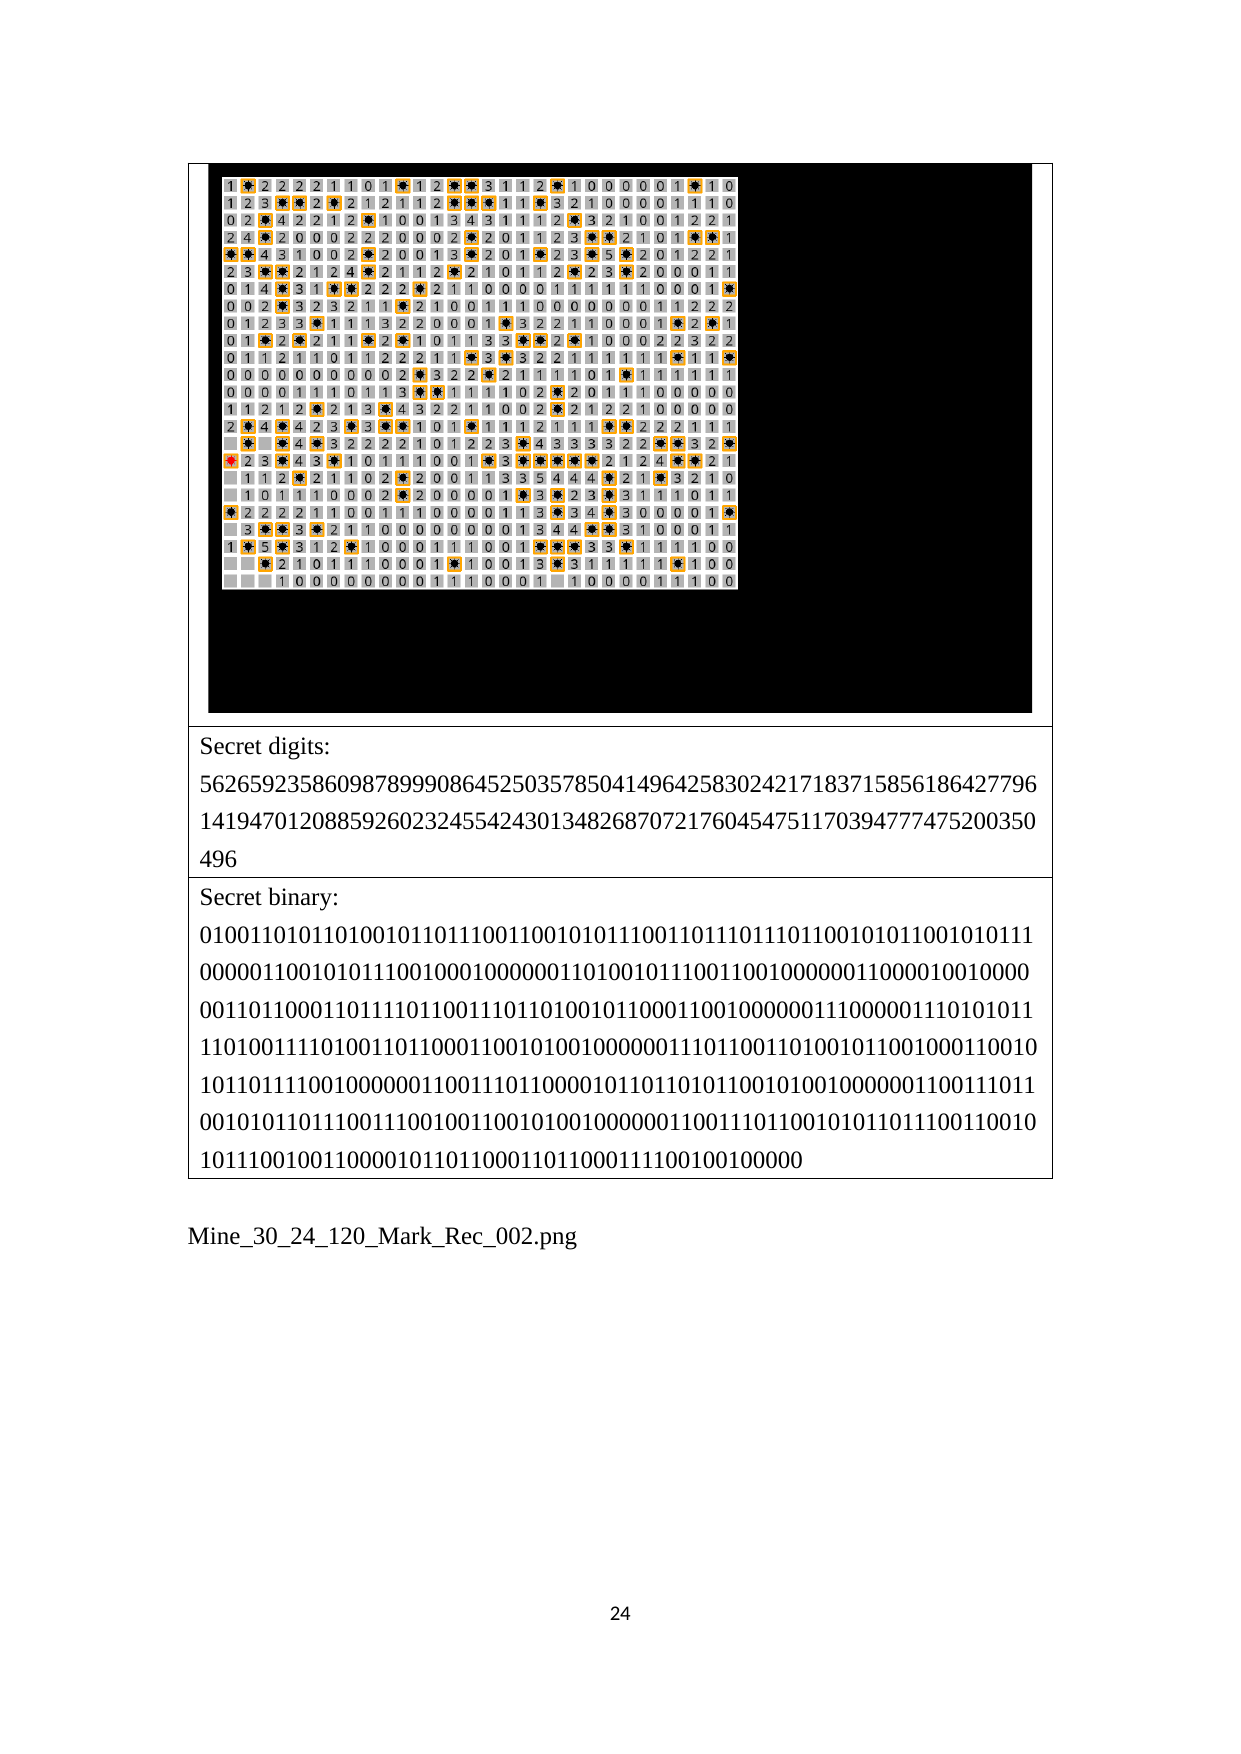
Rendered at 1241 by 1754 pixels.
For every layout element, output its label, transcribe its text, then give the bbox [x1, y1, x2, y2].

table_cell Secret binary: 010011010110100101101110011001010111001101110111011001010110010101110000011001010111001000100000011010010111001100100000011000010010000001101100011011110110011101101001011000110010000001110000011101010111101001111010011011000110010100100000011101100110100101100100011001010110111100100000011001110110000101101101011001010010000001100111011001010110111001110010011001010010000001100111011001010110111001100101011100100110000101101100011011000111100100100000 [189, 878, 1052, 1178]
table_cell Secret digits: 56265923586098789990864525035785041496425830242171837158561864277961419470120885926023245542430134826870721760454751170394777475200350496 [189, 727, 1052, 877]
table_header [189, 164, 1052, 726]
text Mine_30_24_120_Mark_Rec_002.png [187, 1217, 1053, 1254]
picture [208, 163, 1033, 713]
